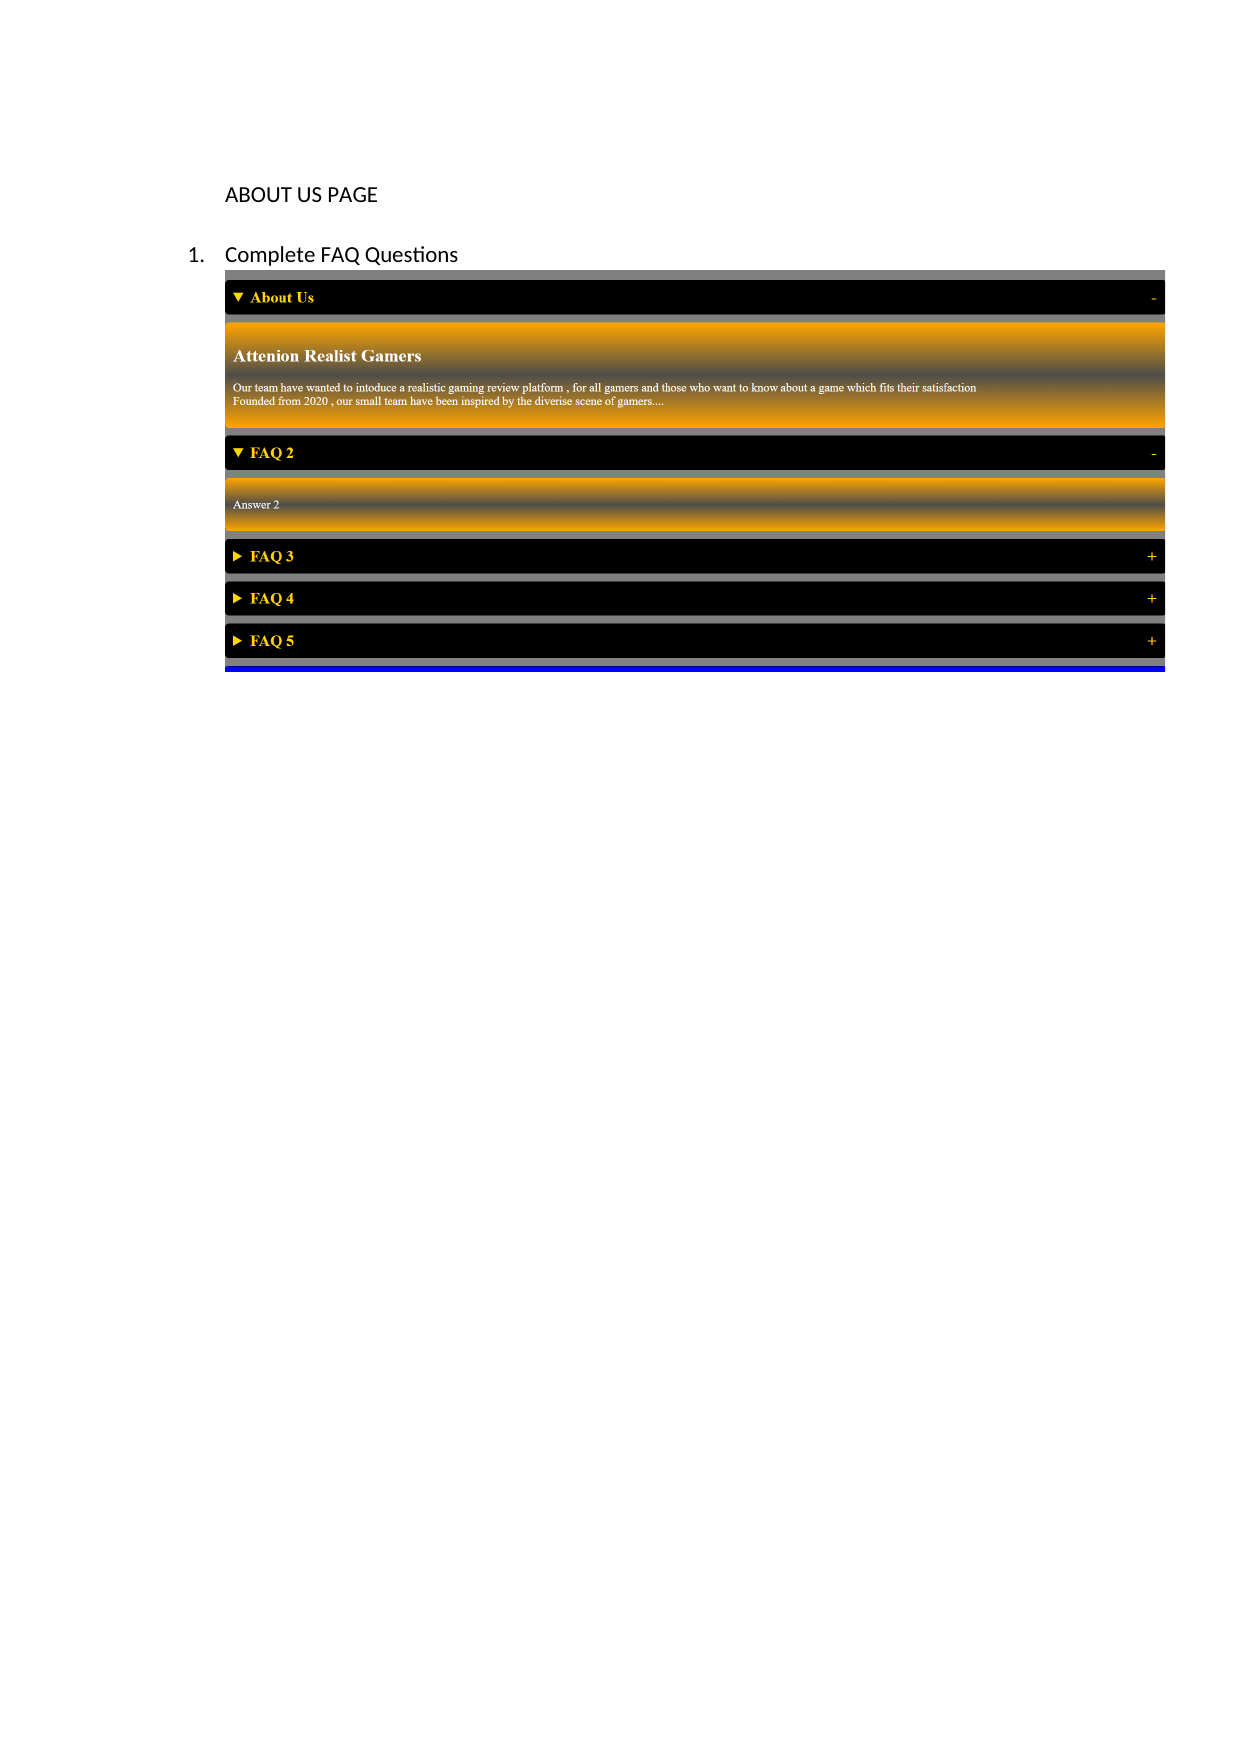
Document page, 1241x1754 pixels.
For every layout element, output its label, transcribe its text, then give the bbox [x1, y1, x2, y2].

list ABOUT US PAGE [225, 180, 1090, 208]
picture [225, 270, 1166, 672]
